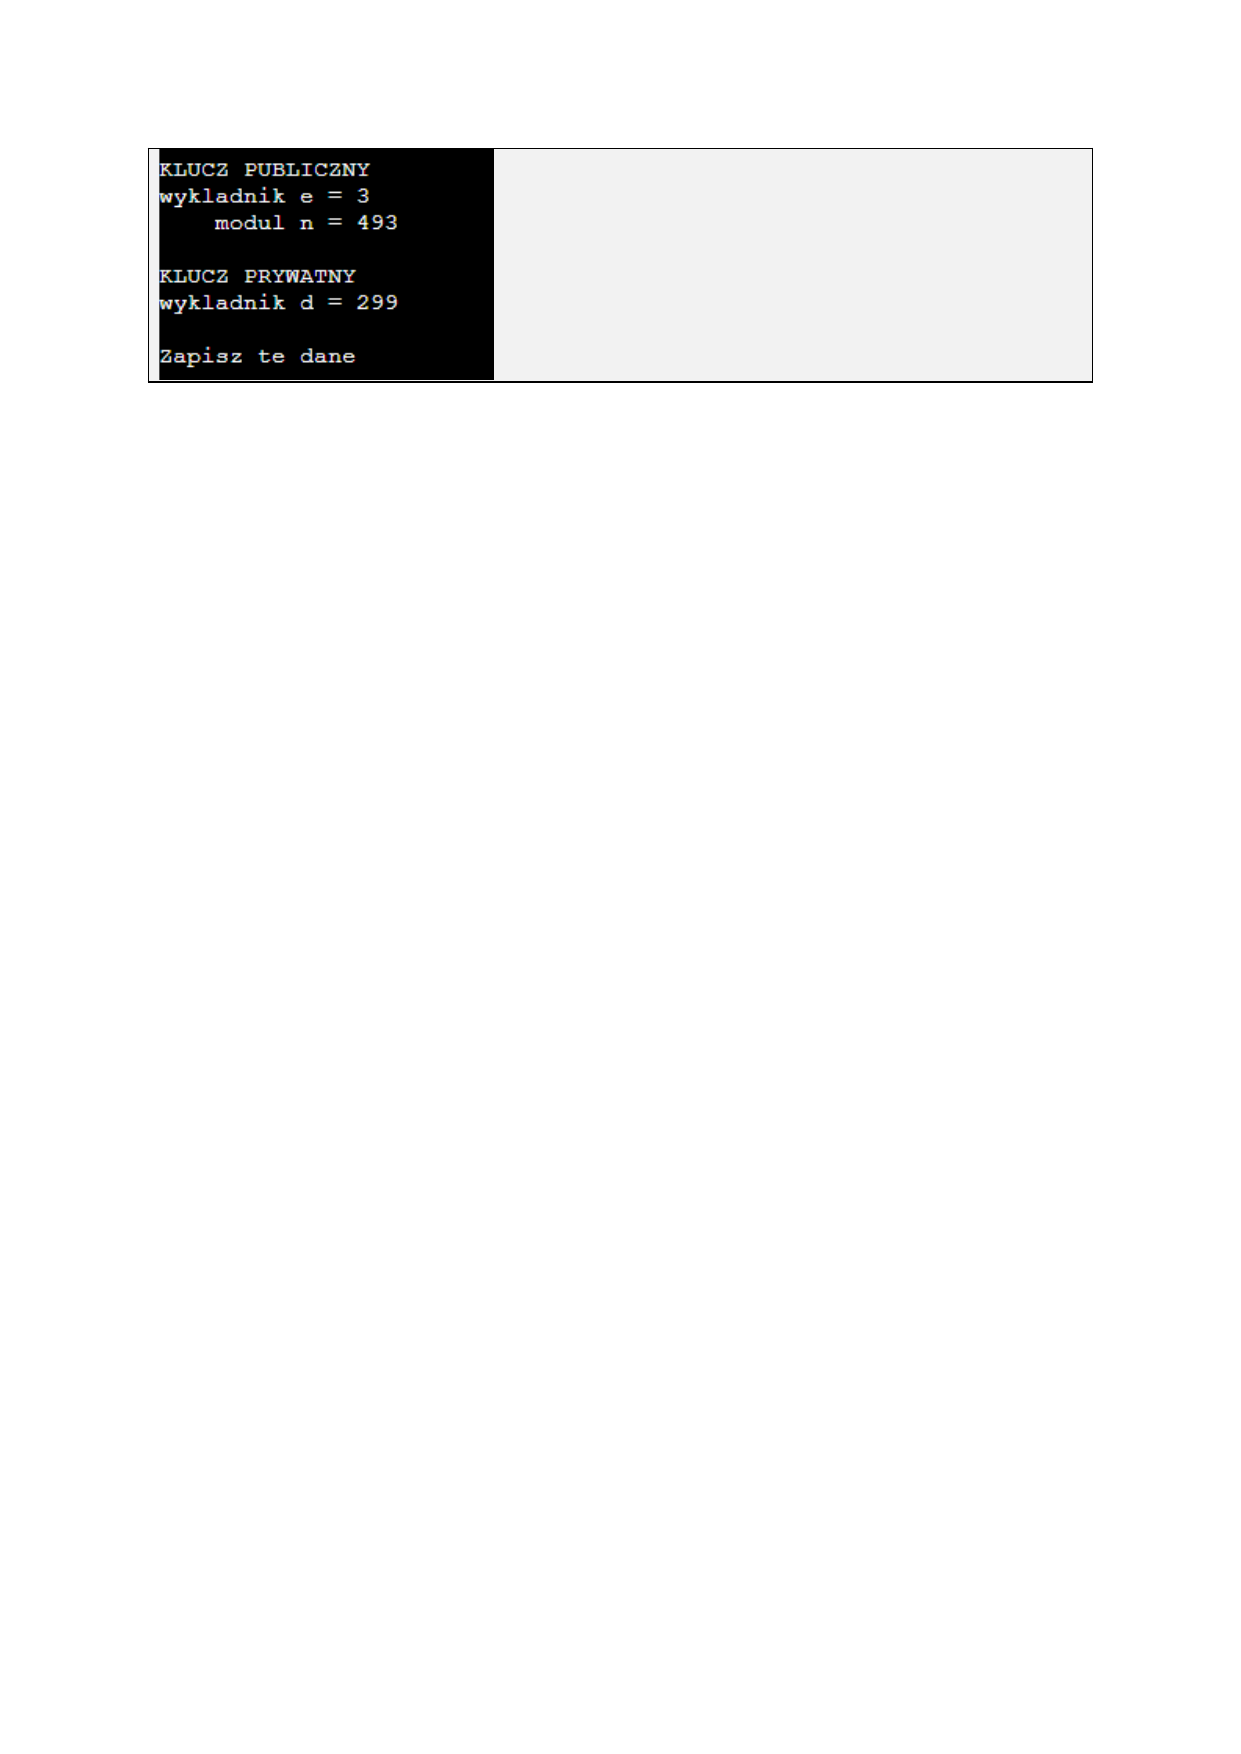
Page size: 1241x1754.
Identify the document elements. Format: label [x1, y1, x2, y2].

picture [159, 148, 494, 380]
table_cell [149, 149, 1092, 381]
